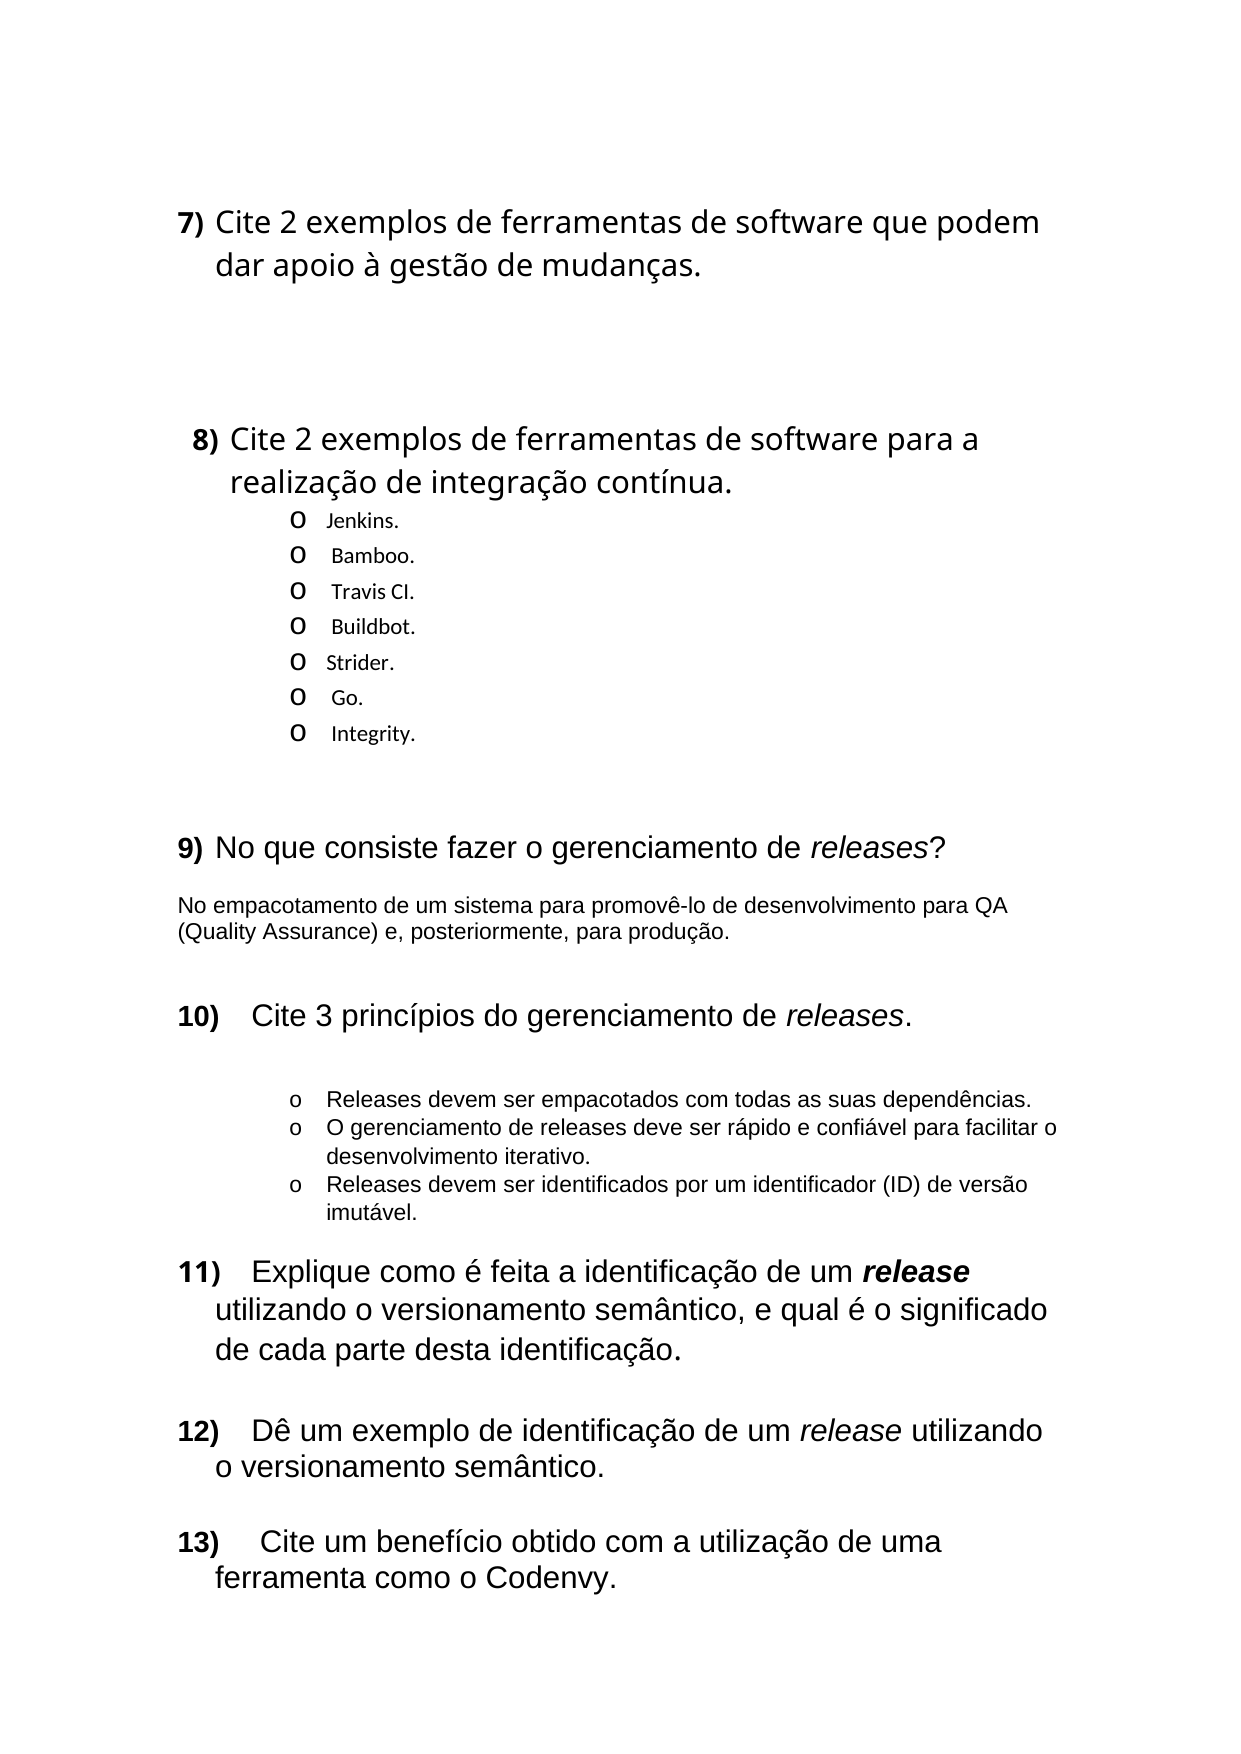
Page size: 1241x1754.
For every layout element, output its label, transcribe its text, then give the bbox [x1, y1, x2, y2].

list Bamboo. [288, 538, 1063, 573]
list Cite 3 princípios do gerenciamento de releases. [177, 997, 1063, 1033]
list Explique como é feita a identificação de um release utilizando o versionamento semântico, e qual é o significado de cada parte desta identificação. [177, 1252, 1063, 1370]
list Strider. [288, 644, 1063, 679]
list Releases devem ser empacotados com todas as suas dependências. [288, 1086, 1063, 1114]
list O gerenciamento de releases deve ser rápido e confiável para facilitar o desenvolvimento iterativo. [288, 1114, 1063, 1171]
list Buildbot. [288, 609, 1063, 644]
text No empacotamento de um sistema para promovê-lo de desenvolvimento para QA (Quality Assurance) e, posteriormente, para produção. [177, 892, 1063, 944]
list Cite 2 exemplos de ferramentas de software para a realização de integração contínua. [192, 417, 1063, 502]
list No que consiste fazer o gerenciamento de releases? [177, 829, 1063, 865]
list Travis CI. [288, 573, 1063, 609]
list Go. [288, 679, 1063, 715]
list Releases devem ser identificados por um identificador (ID) de versão imutável. [288, 1171, 1063, 1225]
list Jenkins. [288, 502, 1063, 538]
list Integrity. [288, 715, 1063, 750]
list Dê um exemplo de identificação de um release utilizando o versionamento semântico. [177, 1412, 1063, 1484]
list Cite um benefício obtido com a utilização de uma ferramenta como o Codenvy. [177, 1523, 1063, 1595]
list Cite 2 exemplos de ferramentas de software que podem dar apoio à gestão de mudanças. [177, 200, 1063, 286]
